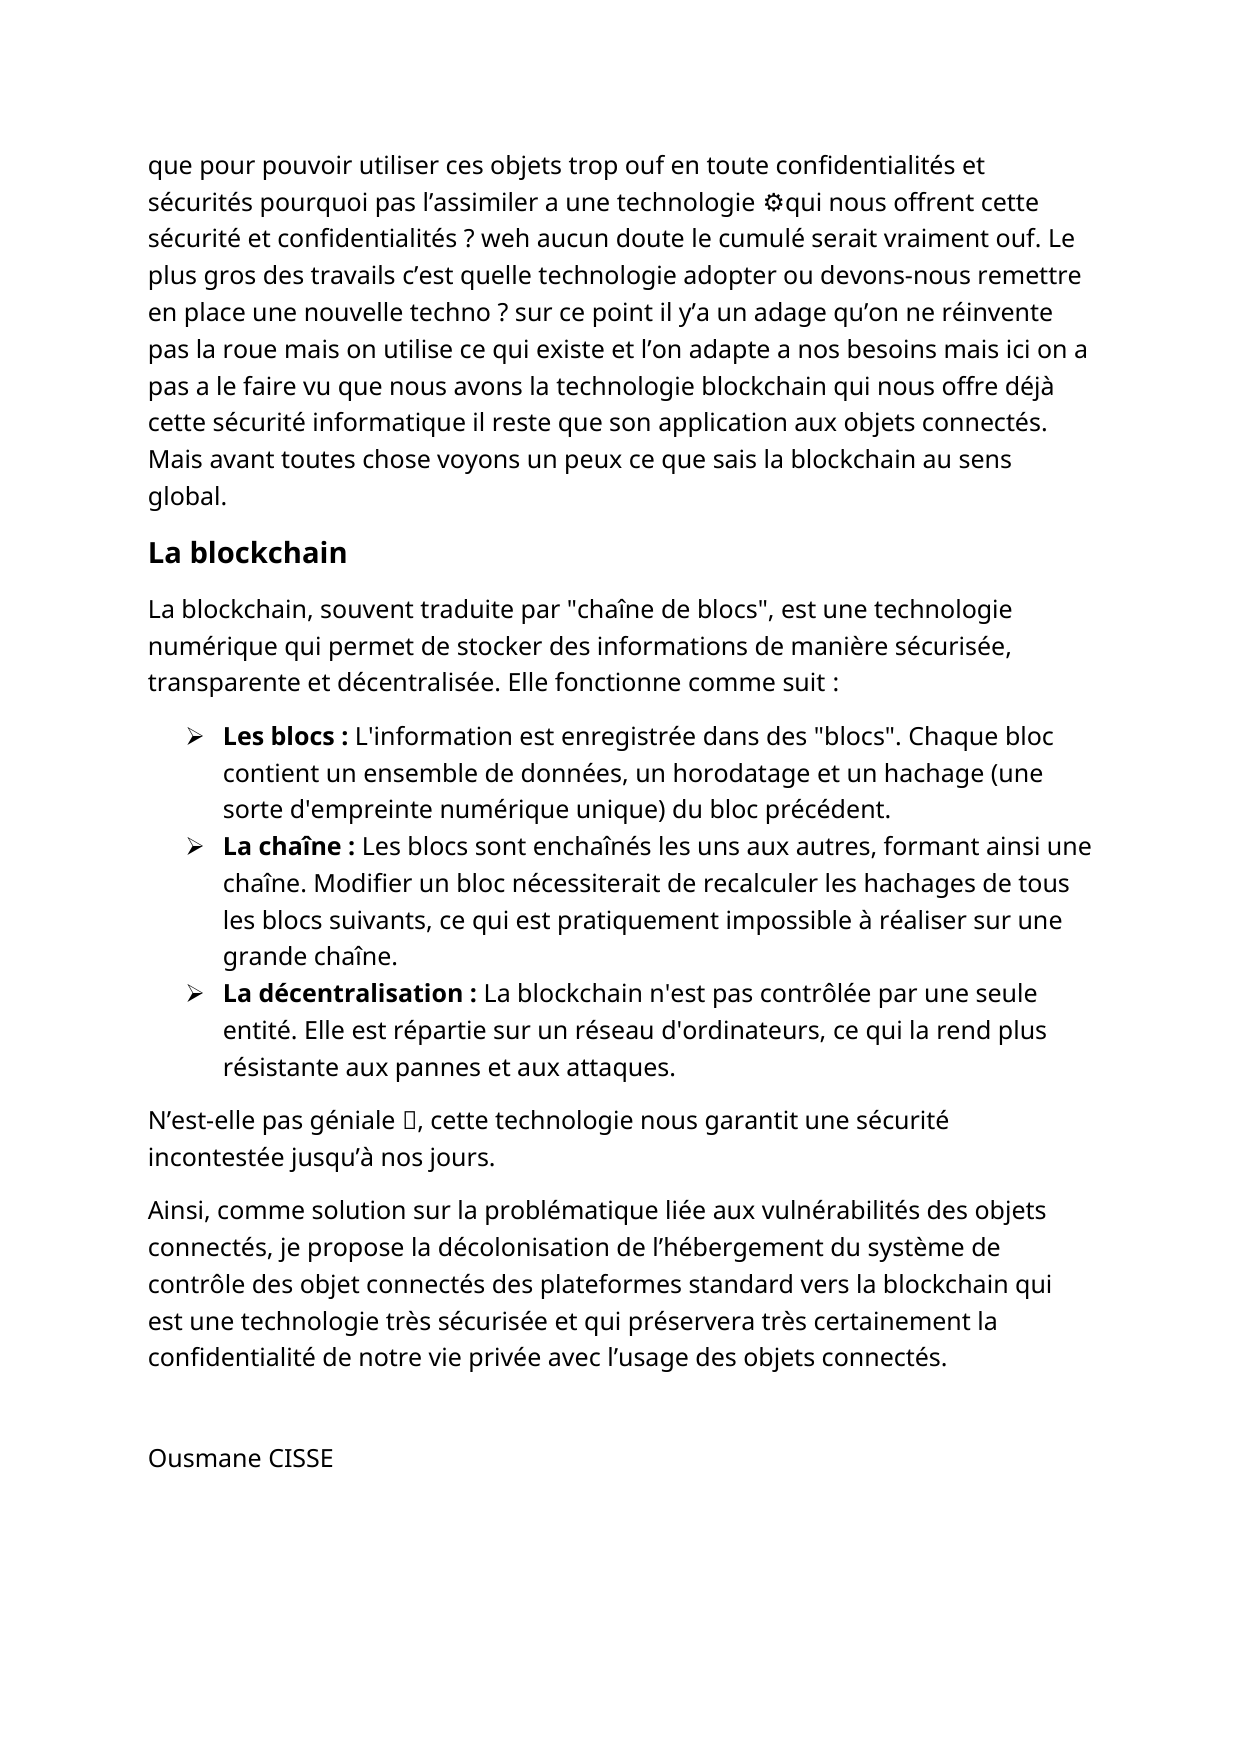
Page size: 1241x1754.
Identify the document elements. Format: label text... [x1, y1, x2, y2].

text Ainsi, comme solution sur la problématique liée aux vulnérabilités des objets connectés, je propose la décolonisation de l’hébergement du système de contrôle des objet connectés des plateformes standard vers la blockchain qui est une technologie très sécurisée et qui préservera très certainement la confidentialité de notre vie privée avec l’usage des objets connectés. [148, 1193, 1093, 1374]
text Ousmane CISSE [148, 1440, 1093, 1474]
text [148, 148, 1093, 513]
list La chaîne : Les blocs sont enchaînés les uns aux autres, formant ainsi une chaîne. Modifier un bloc nécessiterait de recalculer les hachages de tous les blocs suivants, ce qui est pratiquement impossible à réaliser sur une grande chaîne. [185, 829, 1093, 973]
text N’est-elle pas géniale , cette technologie nous garantit une sécurité incontestée jusqu’à nos jours. [148, 1103, 1093, 1174]
list La décentralisation : La blockchain n'est pas contrôlée par une seule entité. Elle est répartie sur un réseau d'ordinateurs, ce qui la rend plus résistante aux pannes et aux attaques. [185, 976, 1093, 1083]
list Les blocs : L'information est enregistrée dans des "blocs". Chaque bloc contient un ensemble de données, un horodatage et un hachage (une sorte d'empreinte numérique unique) du bloc précédent. [185, 718, 1093, 826]
text La blockchain [148, 532, 1093, 572]
text La blockchain, souvent traduite par "chaîne de blocs", est une technologie numérique qui permet de stocker des informations de manière sécurisée, transparente et décentralisée. Elle fonctionne comme suit : [148, 591, 1093, 699]
